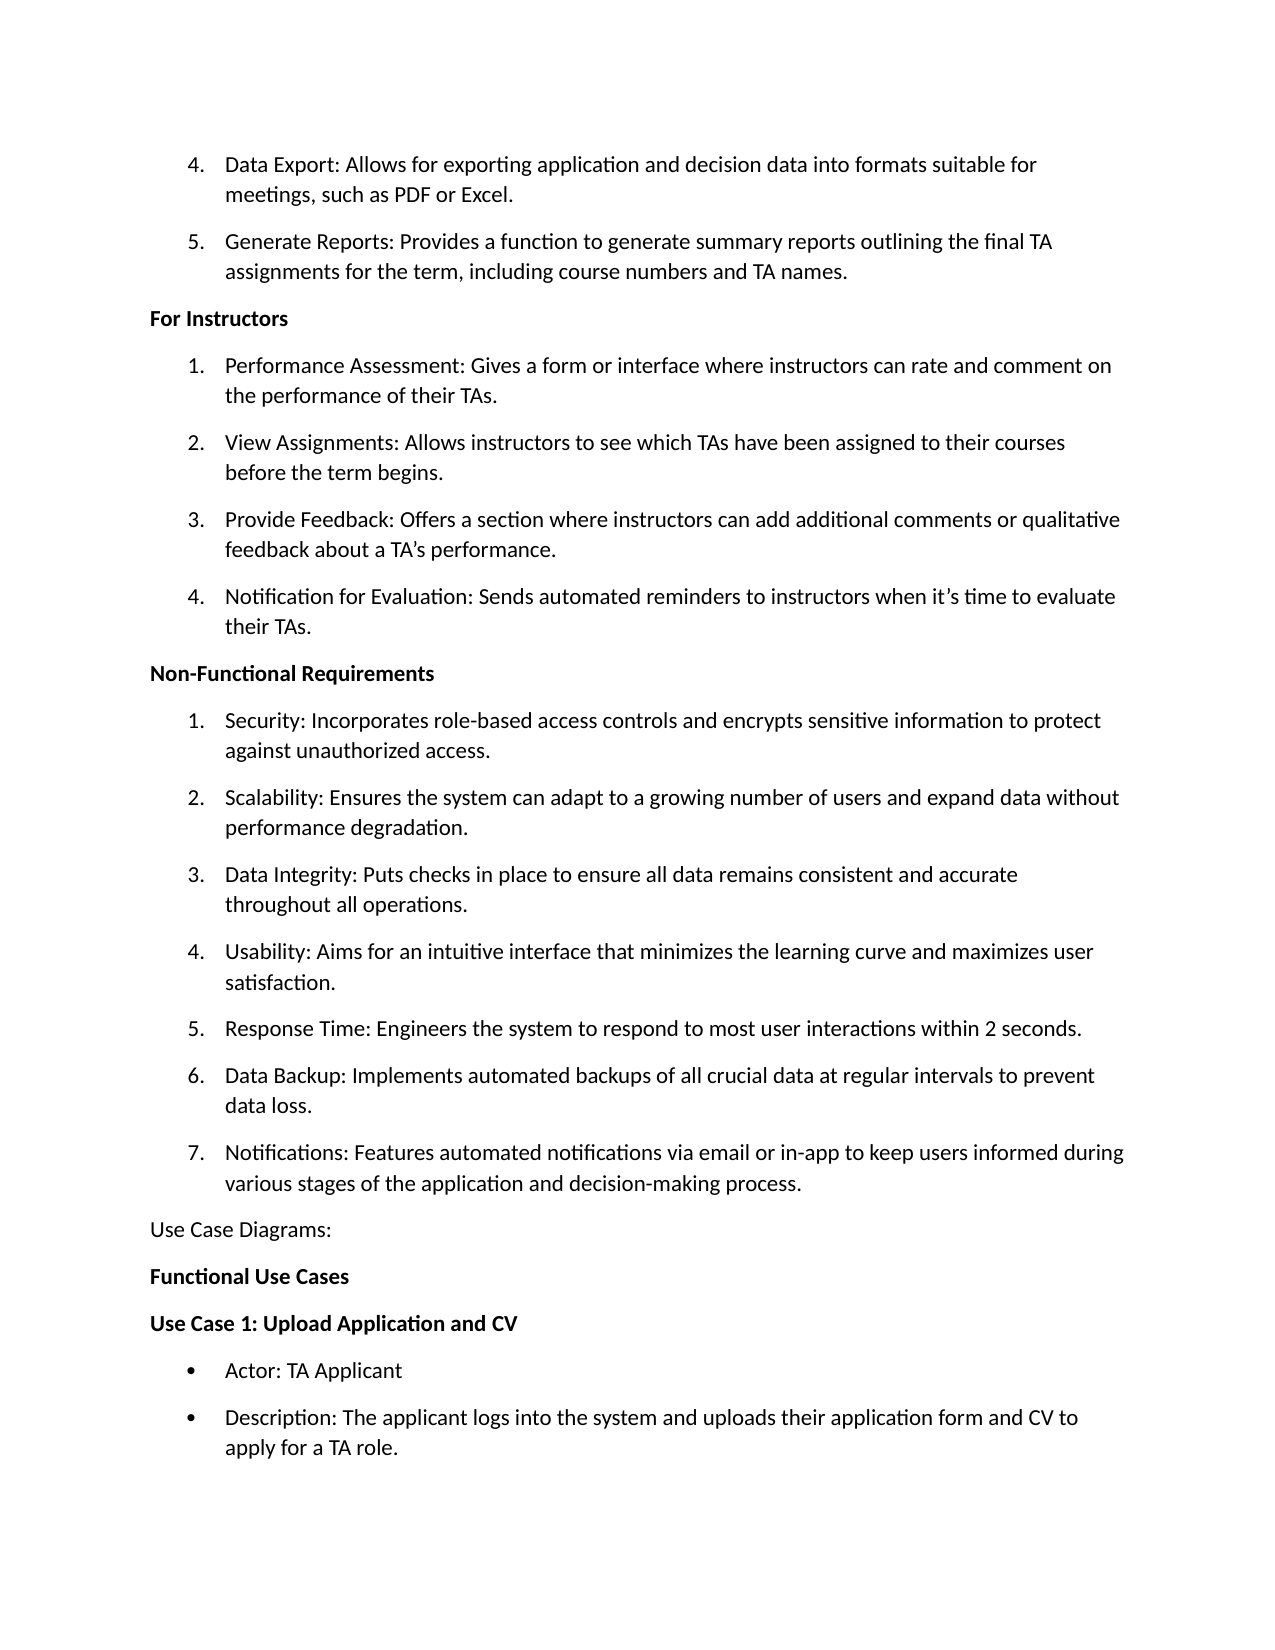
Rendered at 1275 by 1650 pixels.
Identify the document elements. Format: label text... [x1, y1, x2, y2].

list Security: Incorporates role-based access controls and encrypts sensitive information to protect against unauthorized access. [187, 706, 1125, 764]
list Provide Feedback: Offers a section where instructors can add additional comments or qualitative feedback about a TA’s performance. [187, 505, 1125, 563]
list Data Integrity: Puts checks in place to ensure all data remains consistent and accurate throughout all operations. [187, 860, 1125, 919]
text For Instructors [150, 304, 1125, 332]
list Description: The applicant logs into the system and uploads their application form and CV to apply for a TA role. [187, 1403, 1125, 1461]
list Scalability: Ensures the system can adapt to a growing number of users and expand data without performance degradation. [187, 783, 1125, 842]
list Usability: Aims for an intuitive interface that minimizes the learning curve and maximizes user satisfaction. [187, 937, 1125, 996]
list Notifications: Features automated notifications via email or in-app to keep users informed during various stages of the application and decision-making process. [187, 1138, 1125, 1197]
list Response Time: Engineers the system to respond to most user interactions within 2 seconds. [187, 1014, 1125, 1043]
list Actor: TA Applicant [187, 1356, 1125, 1384]
list Generate Reports: Provides a function to generate summary reports outlining the final TA assignments for the term, including course numbers and TA names. [187, 227, 1125, 285]
text Use Case Diagrams: [150, 1216, 1125, 1244]
list View Assignments: Allows instructors to see which TAs have been assigned to their courses before the term begins. [187, 428, 1125, 486]
text Use Case 1: Upload Application and CV [150, 1309, 1125, 1337]
list Data Export: Allows for exporting application and decision data into formats suitable for meetings, such as PDF or Excel. [187, 150, 1125, 208]
text Non-Functional Requirements [150, 659, 1125, 687]
list Notification for Evaluation: Sends automated reminders to instructors when it’s time to evaluate their TAs. [187, 582, 1125, 641]
list Performance Assessment: Gives a form or interface where instructors can rate and comment on the performance of their TAs. [187, 351, 1125, 409]
text Functional Use Cases [150, 1262, 1125, 1291]
list Data Backup: Implements automated backups of all crucial data at regular intervals to prevent data loss. [187, 1061, 1125, 1120]
